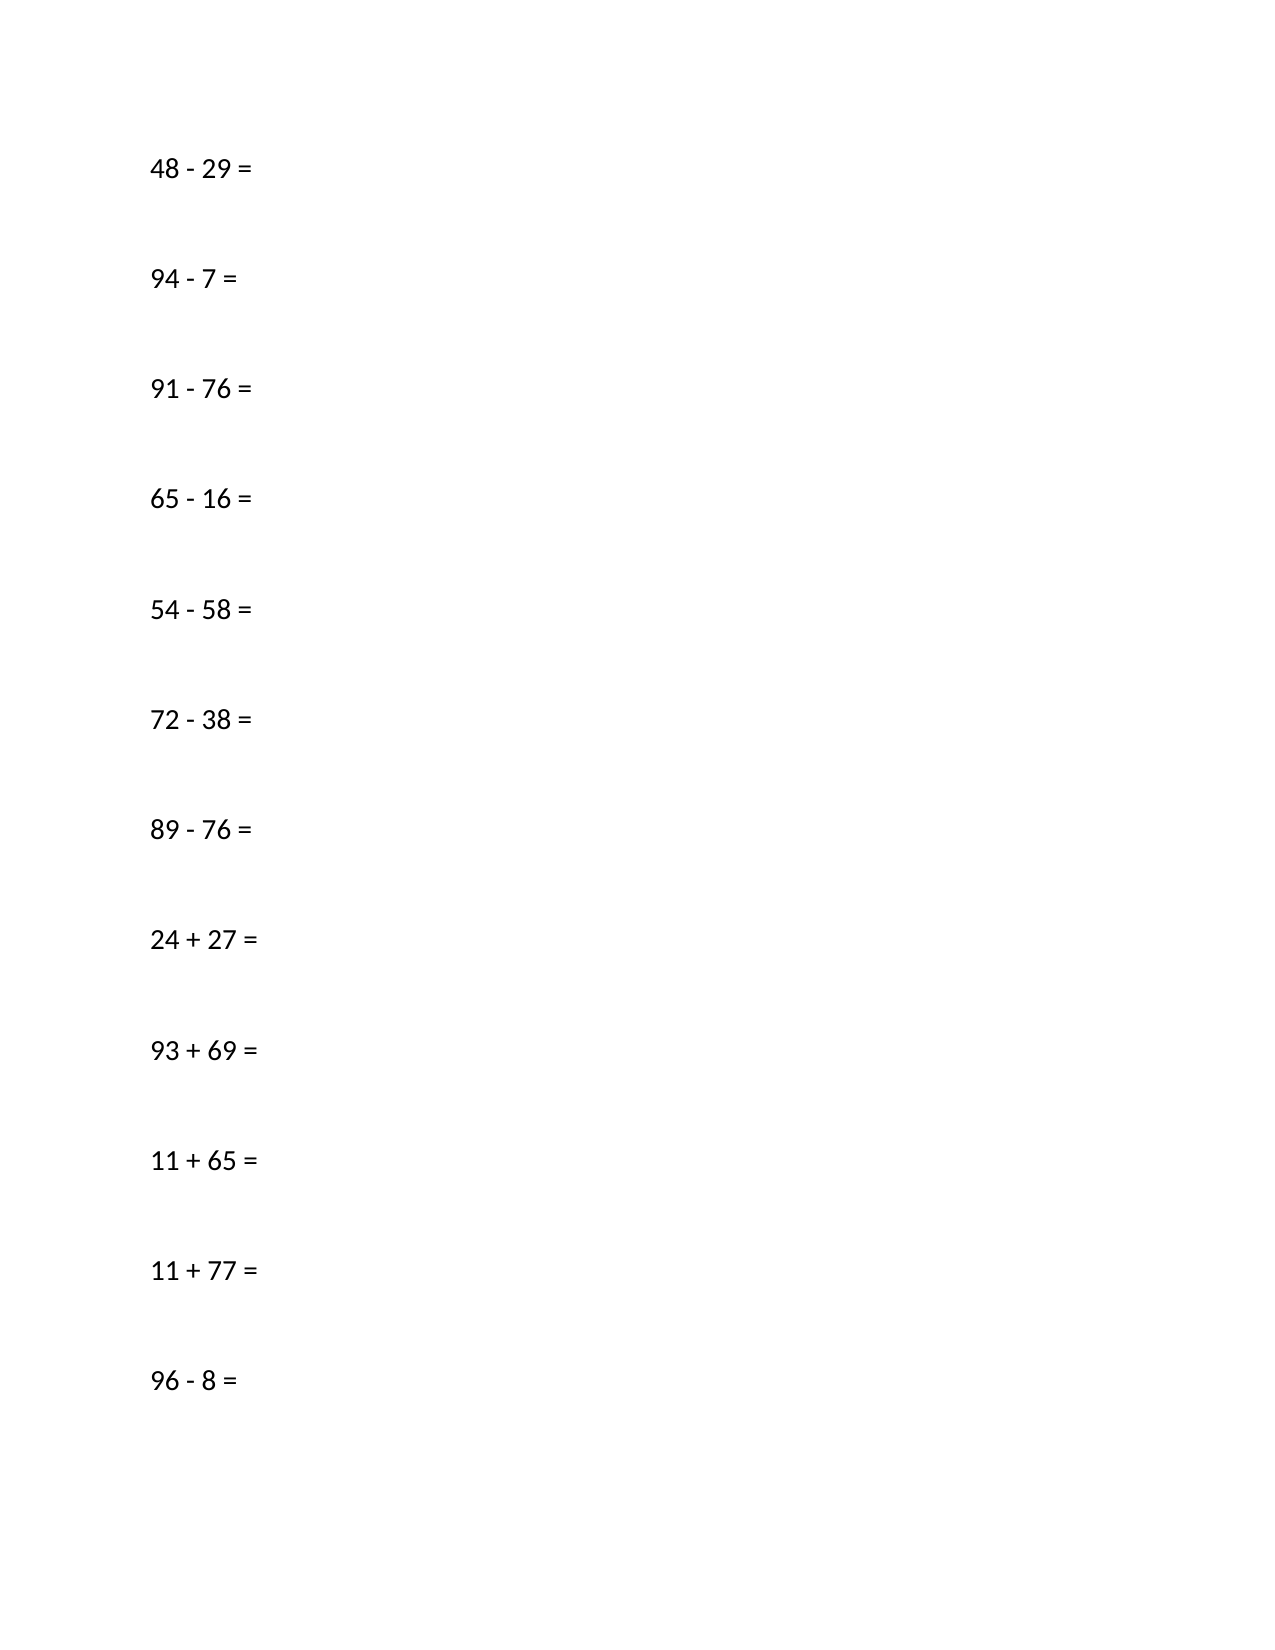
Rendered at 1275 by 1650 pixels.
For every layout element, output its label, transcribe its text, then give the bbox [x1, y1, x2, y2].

text 65 - 16 = [150, 481, 1125, 516]
text 72 - 38 = [150, 701, 1125, 737]
text 91 - 76 = [150, 370, 1125, 406]
text 24 + 27 = [150, 921, 1125, 957]
text 93 + 69 = [150, 1032, 1125, 1067]
text 96 - 8 = [150, 1362, 1125, 1398]
text 94 - 7 = [150, 260, 1125, 296]
text 89 - 76 = [150, 811, 1125, 847]
text 48 - 29 = [150, 150, 1125, 186]
text 54 - 58 = [150, 591, 1125, 626]
text 11 + 77 = [150, 1252, 1125, 1288]
text 11 + 65 = [150, 1142, 1125, 1177]
